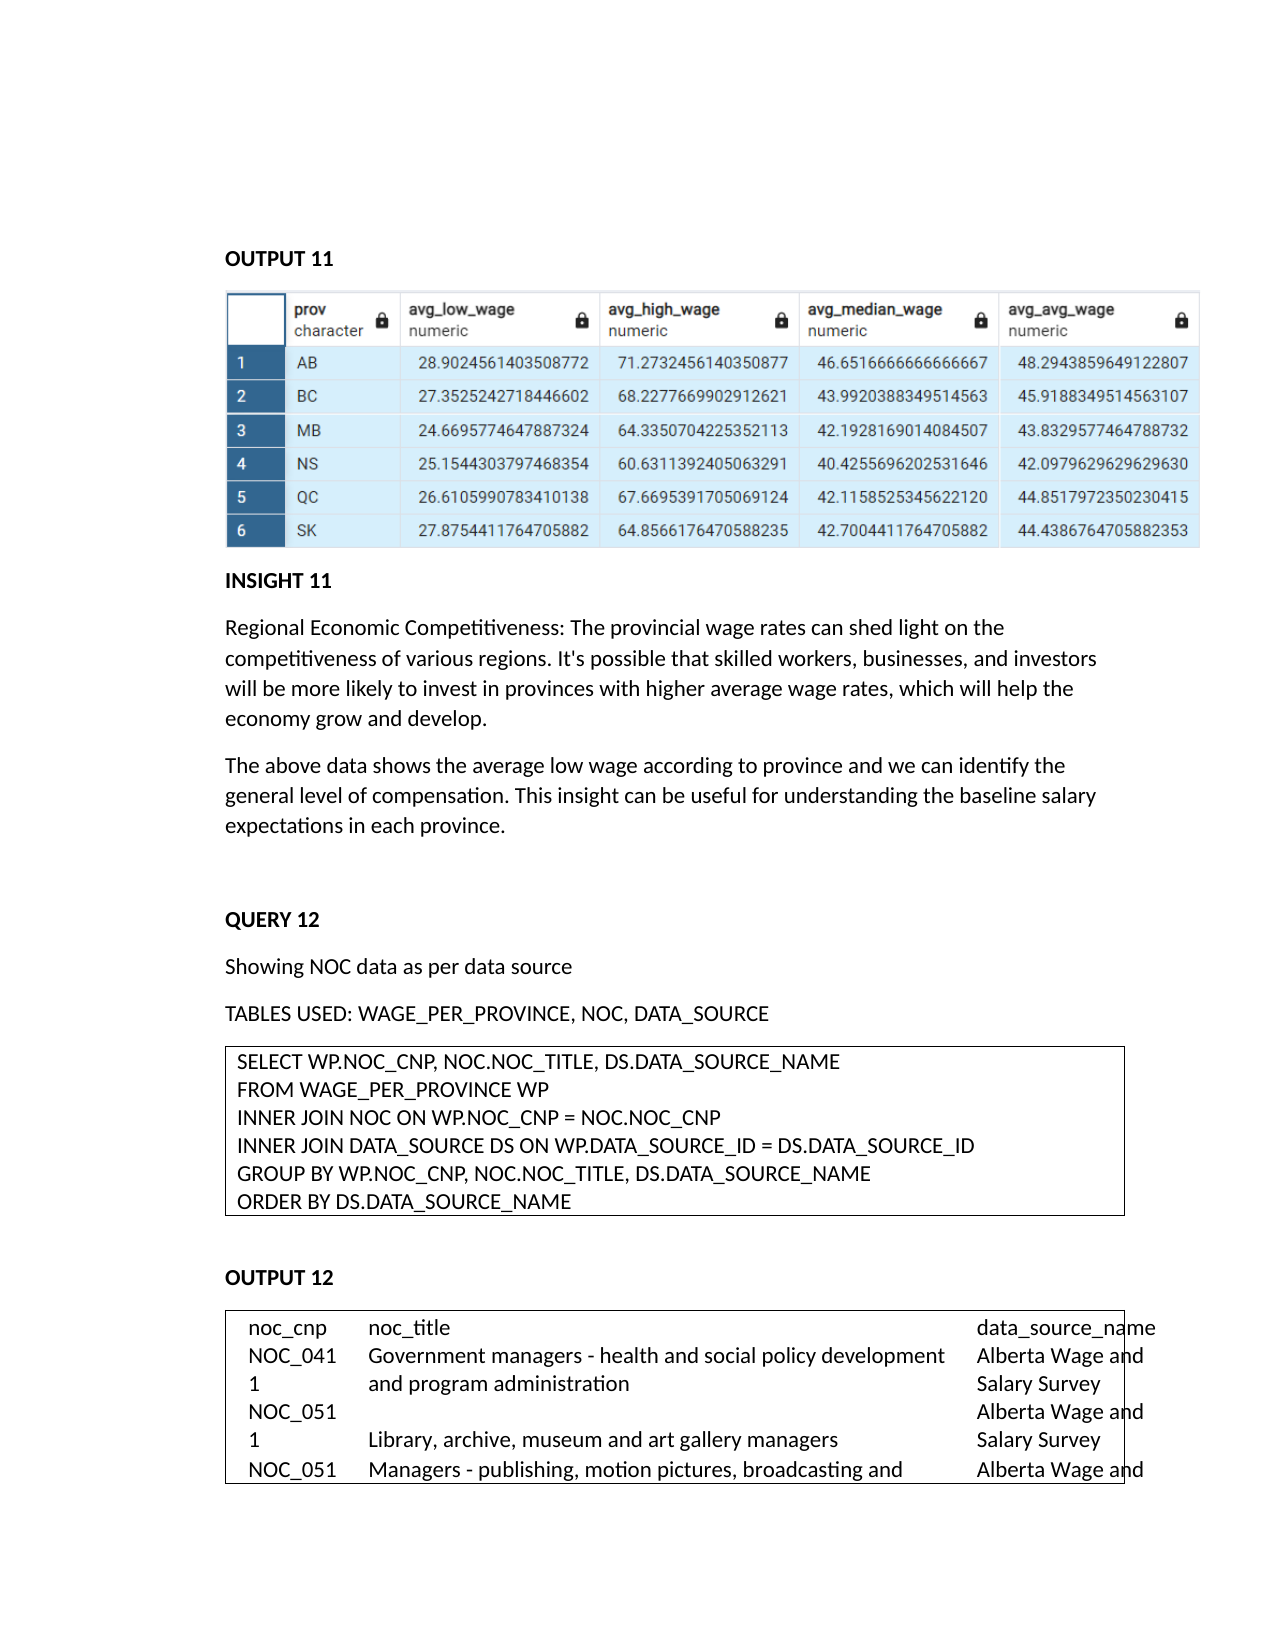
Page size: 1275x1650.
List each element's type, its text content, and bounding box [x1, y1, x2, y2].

text Showing NOC data as per data source [225, 952, 1125, 980]
text QUERY 12 [225, 905, 1125, 933]
table_header SELECT WP.NOC_CNP, NOC.NOC_TITLE, DS.DATA_SOURCE_NAME FROM WAGE_PER_PROVINCE WP INNER JOIN NOC ON WP.NOC_CNP = NOC.NOC_CNP INNER JOIN DATA_SOURCE DS ON WP.DATA_SOURCE_ID = DS.DATA_SOURCE_ID GROUP BY WP.NOC_CNP, NOC.NOC_TITLE, DS.DATA_SOURCE_NAME ORDER BY DS.DATA_SOURCE_NAME [226, 1047, 1124, 1215]
text Regional Economic Competitiveness: The provincial wage rates can shed light on the competitiveness of various regions. It's possible that skilled workers, businesses, and investors will be more likely to invest in provinces with higher average wage rates, which will help the economy grow and develop. [225, 613, 1125, 732]
text The above data shows the average low wage according to province and we can identify the general level of compensation. This insight can be useful for understanding the baseline salary expectations in each province. [225, 751, 1125, 839]
text OUTPUT 12 [225, 1263, 1125, 1291]
text INSIGHT 11 [225, 567, 1125, 595]
text OUTPUT 11 [225, 244, 1125, 272]
table_header [226, 1311, 1124, 1483]
text TABLES USED: WAGE_PER_PROVINCE, NOC, DATA_SOURCE [225, 999, 1125, 1027]
picture [225, 290, 1200, 548]
